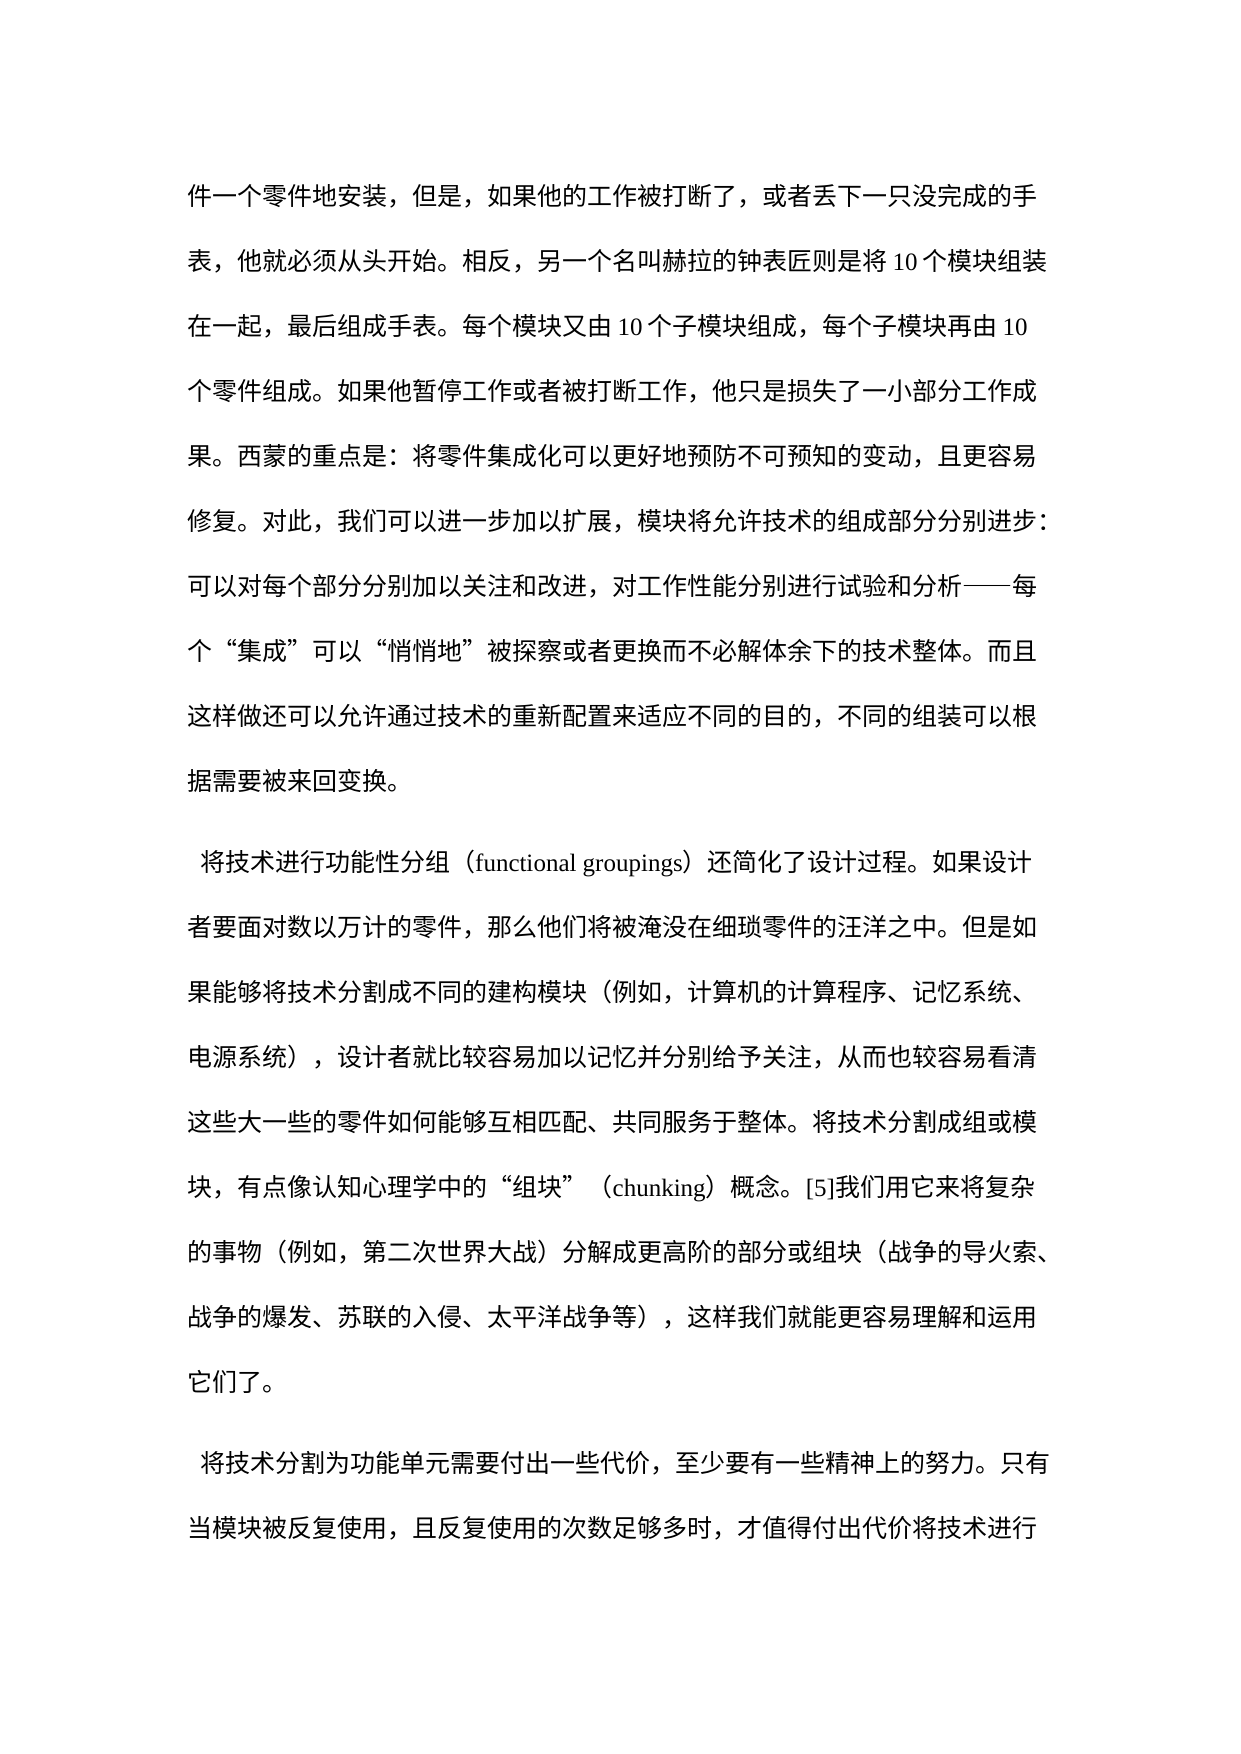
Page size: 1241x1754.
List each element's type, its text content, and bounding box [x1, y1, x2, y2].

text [187, 162, 1053, 812]
text 将技术进行功能性分组（functional groupings）还简化了设计过程。如果设计者要面对数以万计的零件，那么他们将被淹没在细琐零件的汪洋之中。但是如果能够将技术分割成不同的建构模块（例如，计算机的计算程序、记忆系统、电源系统），设计者就比较容易加以记忆并分别给予关注，从而也较容易看清这些大一些的零件如何能够互相匹配、共同服务于整体。将技术分割成组或模块，有点像认知心理学中的“组块”（chunking）概念。[5]我们用它来将复杂的事物（例如，第二次世界大战）分解成更高阶的部分或组块（战争的导火索、战争的爆发、苏联的入侵、太平洋战争等），这样我们就能更容易理解和运用它们了。 [187, 828, 1053, 1413]
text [187, 1429, 1053, 1559]
